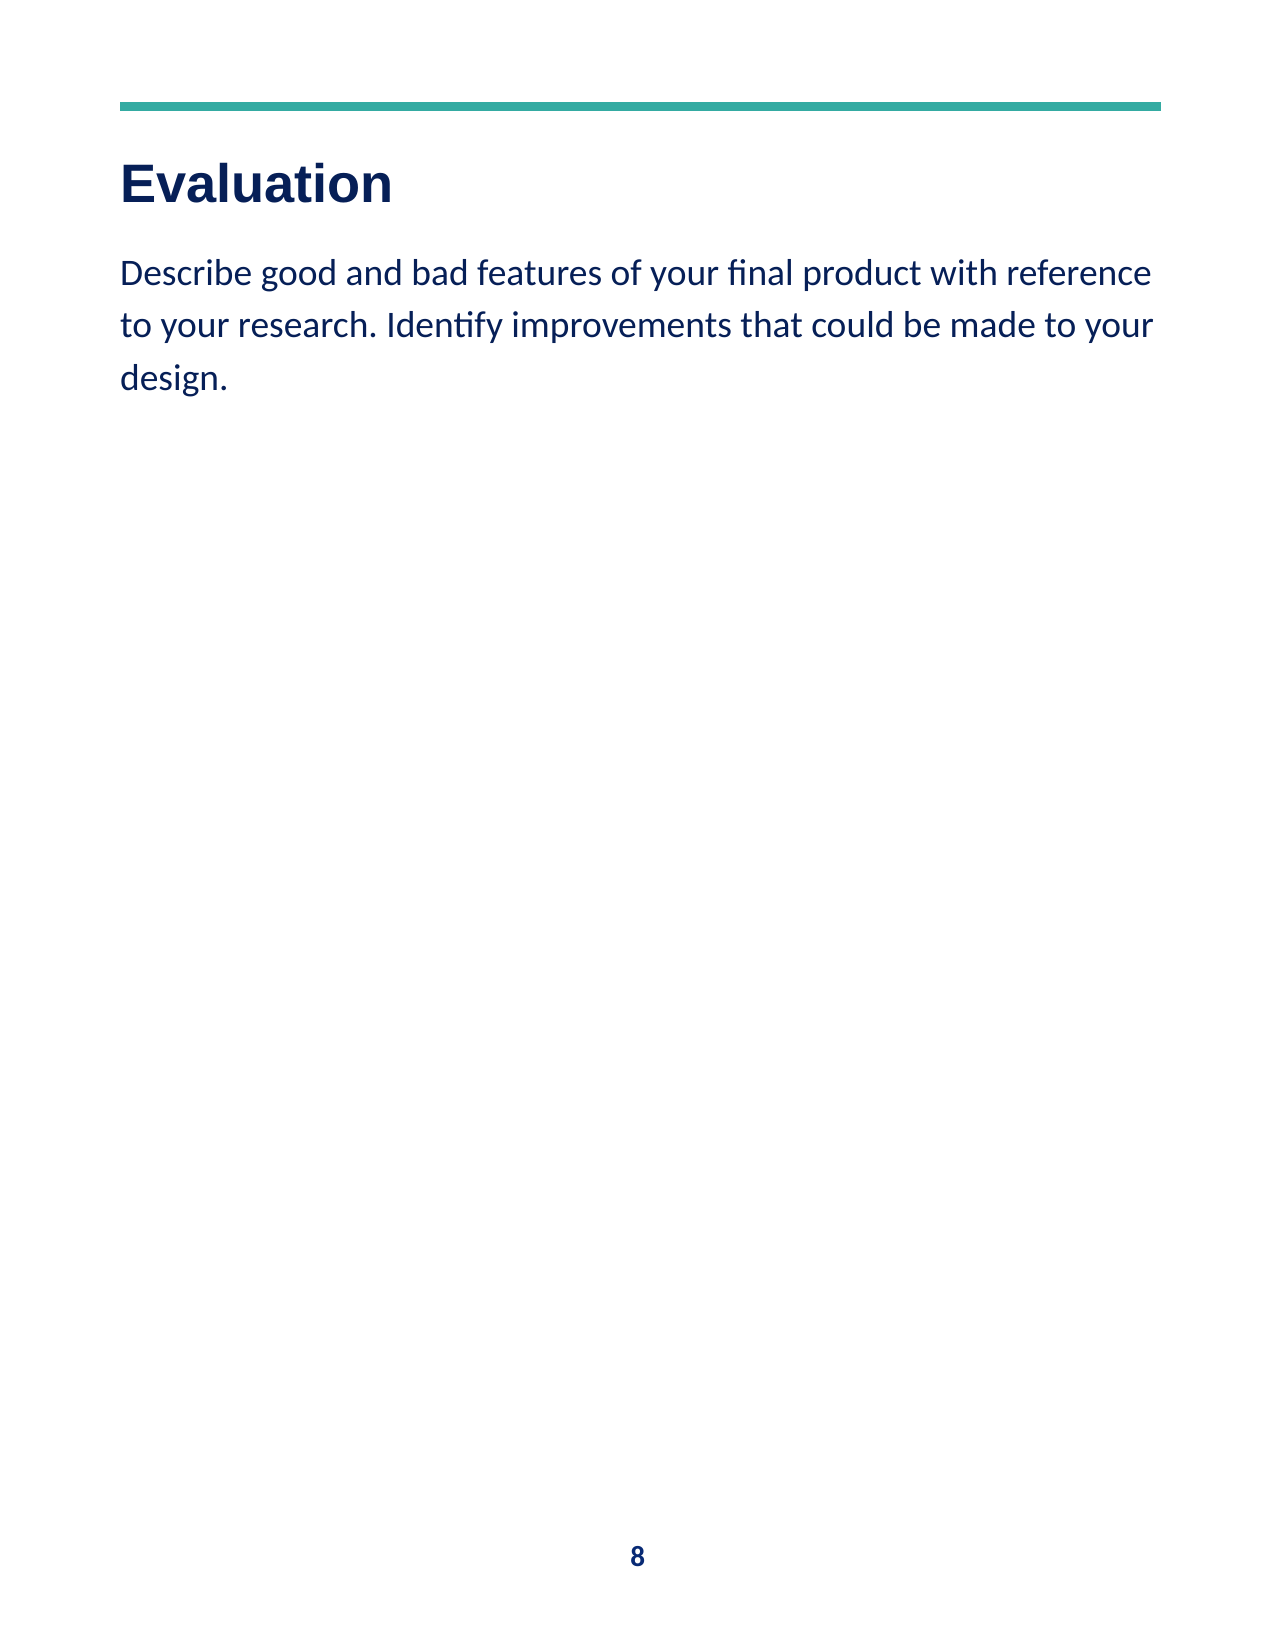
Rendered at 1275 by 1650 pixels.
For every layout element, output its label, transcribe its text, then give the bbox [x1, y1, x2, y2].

subtitle Evaluation [120, 152, 1155, 214]
subtitle Describe good and bad features of your final product with reference to your research. Identify improvements that could be made to your design. [120, 248, 1155, 400]
